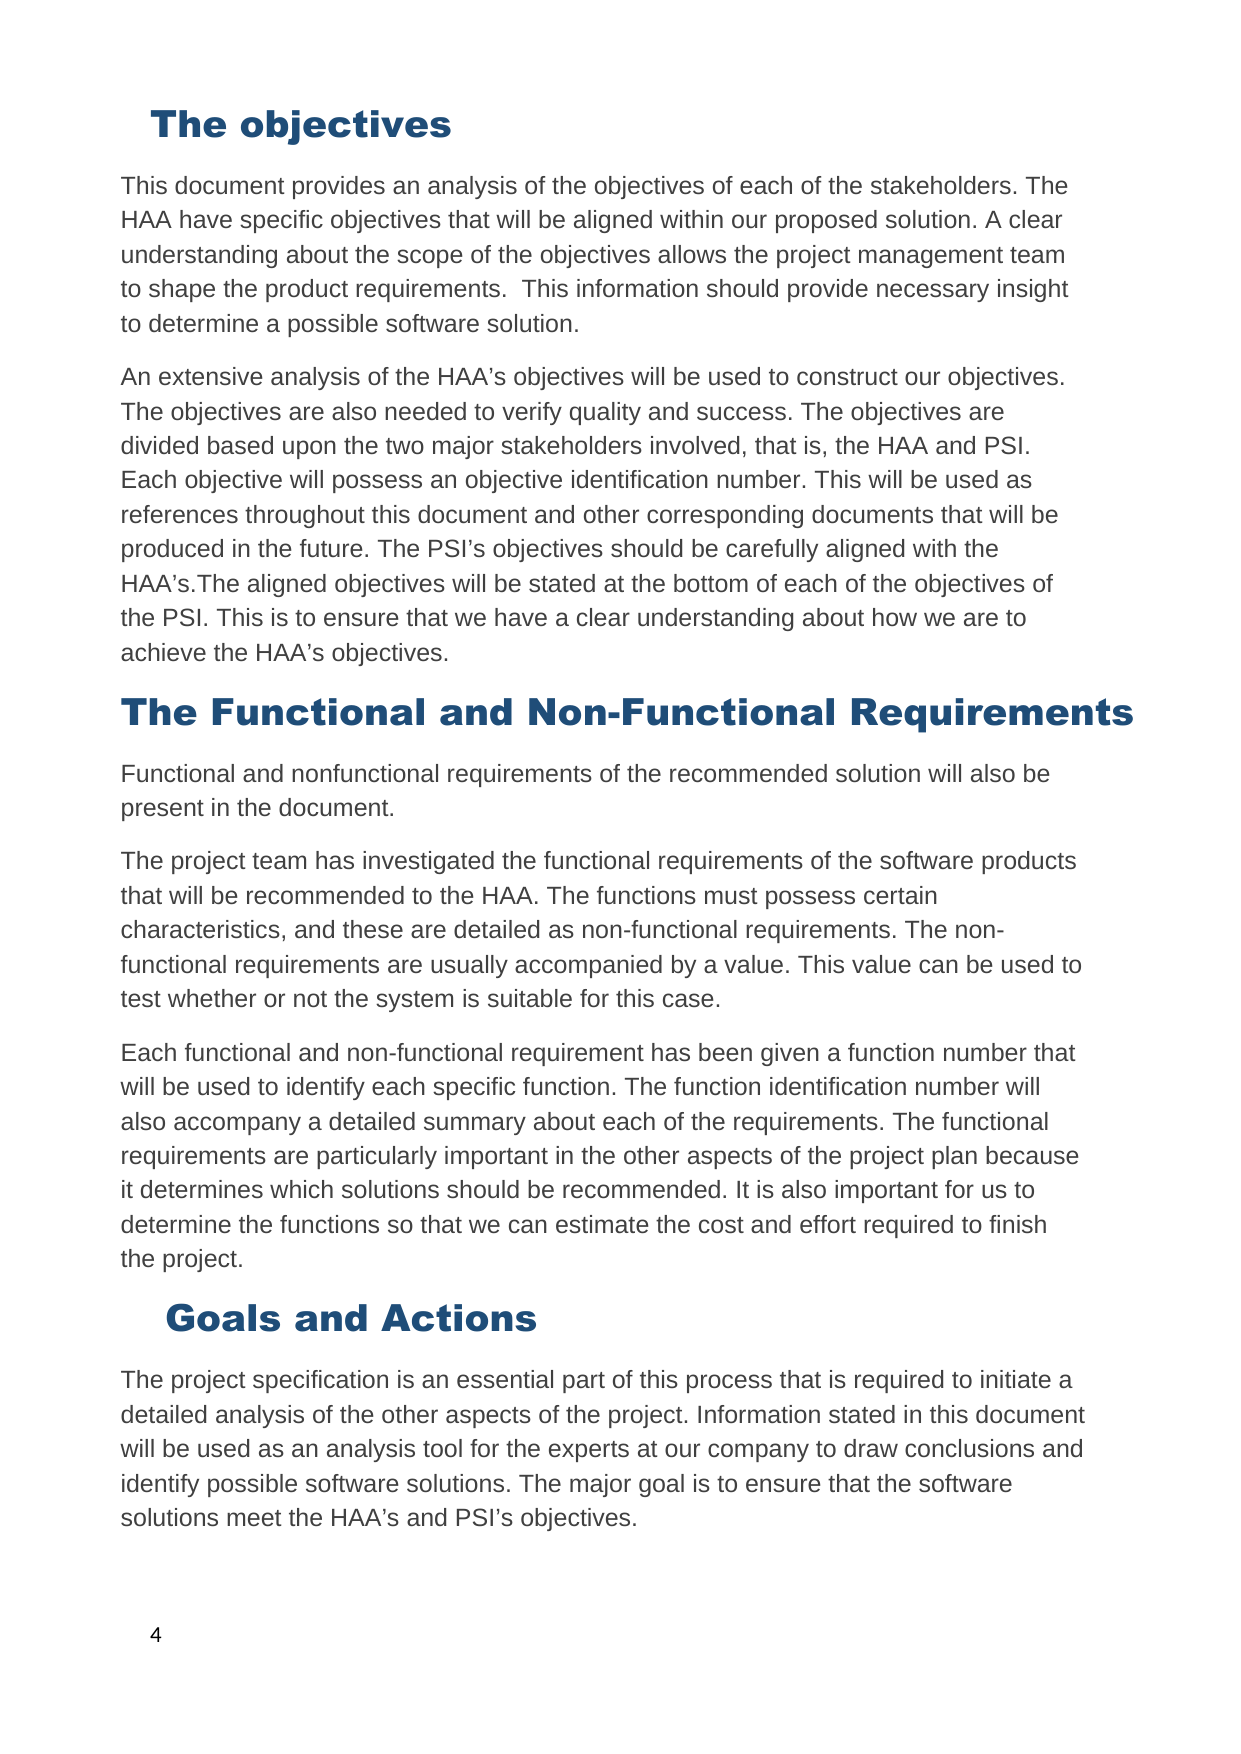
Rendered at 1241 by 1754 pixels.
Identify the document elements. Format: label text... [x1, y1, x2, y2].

text An extensive analysis of the HAA’s objectives will be used to construct our objectives. The objectives are also needed to verify quality and success. The objectives are divided based upon the two major stakeholders involved, that is, the HAA and PSI. Each objective will possess an objective identification number. This will be used as references throughout this document and other corresponding documents that will be produced in the future. The PSI’s objectives should be carefully aligned with the HAA’s.The aligned objectives will be stated at the bottom of each of the objectives of the PSI. This is to ensure that we have a clear understanding about how we are to achieve the HAA’s objectives. [120, 362, 1090, 667]
text This document provides an analysis of the objectives of each of the stakeholders. The HAA have specific objectives that will be aligned within our proposed solution. A clear understanding about the scope of the objectives allows the project management team to shape the product requirements. This information should provide necessary insight to determine a possible software solution. [120, 171, 1090, 338]
text Functional and nonfunctional requirements of the recommended solution will also be present in the document. [120, 759, 1090, 822]
text The project team has investigated the functional requirements of the software products that will be recommended to the HAA. The functions must possess certain characteristics, and these are detailed as non-functional requirements. The non-functional requirements are usually accompanied by a value. This value can be used to test whether or not the system is suitable for this case. [120, 846, 1090, 1013]
text The Functional and Non-Functional Requirements [120, 691, 1139, 733]
text The project specification is an essential part of this process that is required to initiate a detailed analysis of the other aspects of the project. Information stated in this document will be used as an analysis tool for the experts at our company to draw conclusions and identify possible software solutions. The major goal is to ensure that the software solutions meet the HAA’s and PSI’s objectives. [120, 1365, 1090, 1532]
text The objectives [150, 103, 1090, 146]
text Goals and Actions [165, 1298, 1090, 1340]
text Each functional and non-functional requirement has been given a function number that will be used to identify each specific function. The function identification number will also accompany a detailed summary about each of the requirements. The functional requirements are particularly important in the other aspects of the project plan because it determines which solutions should be recommended. It is also important for us to determine the functions so that we can estimate the cost and effort required to finish the project. [120, 1037, 1090, 1273]
